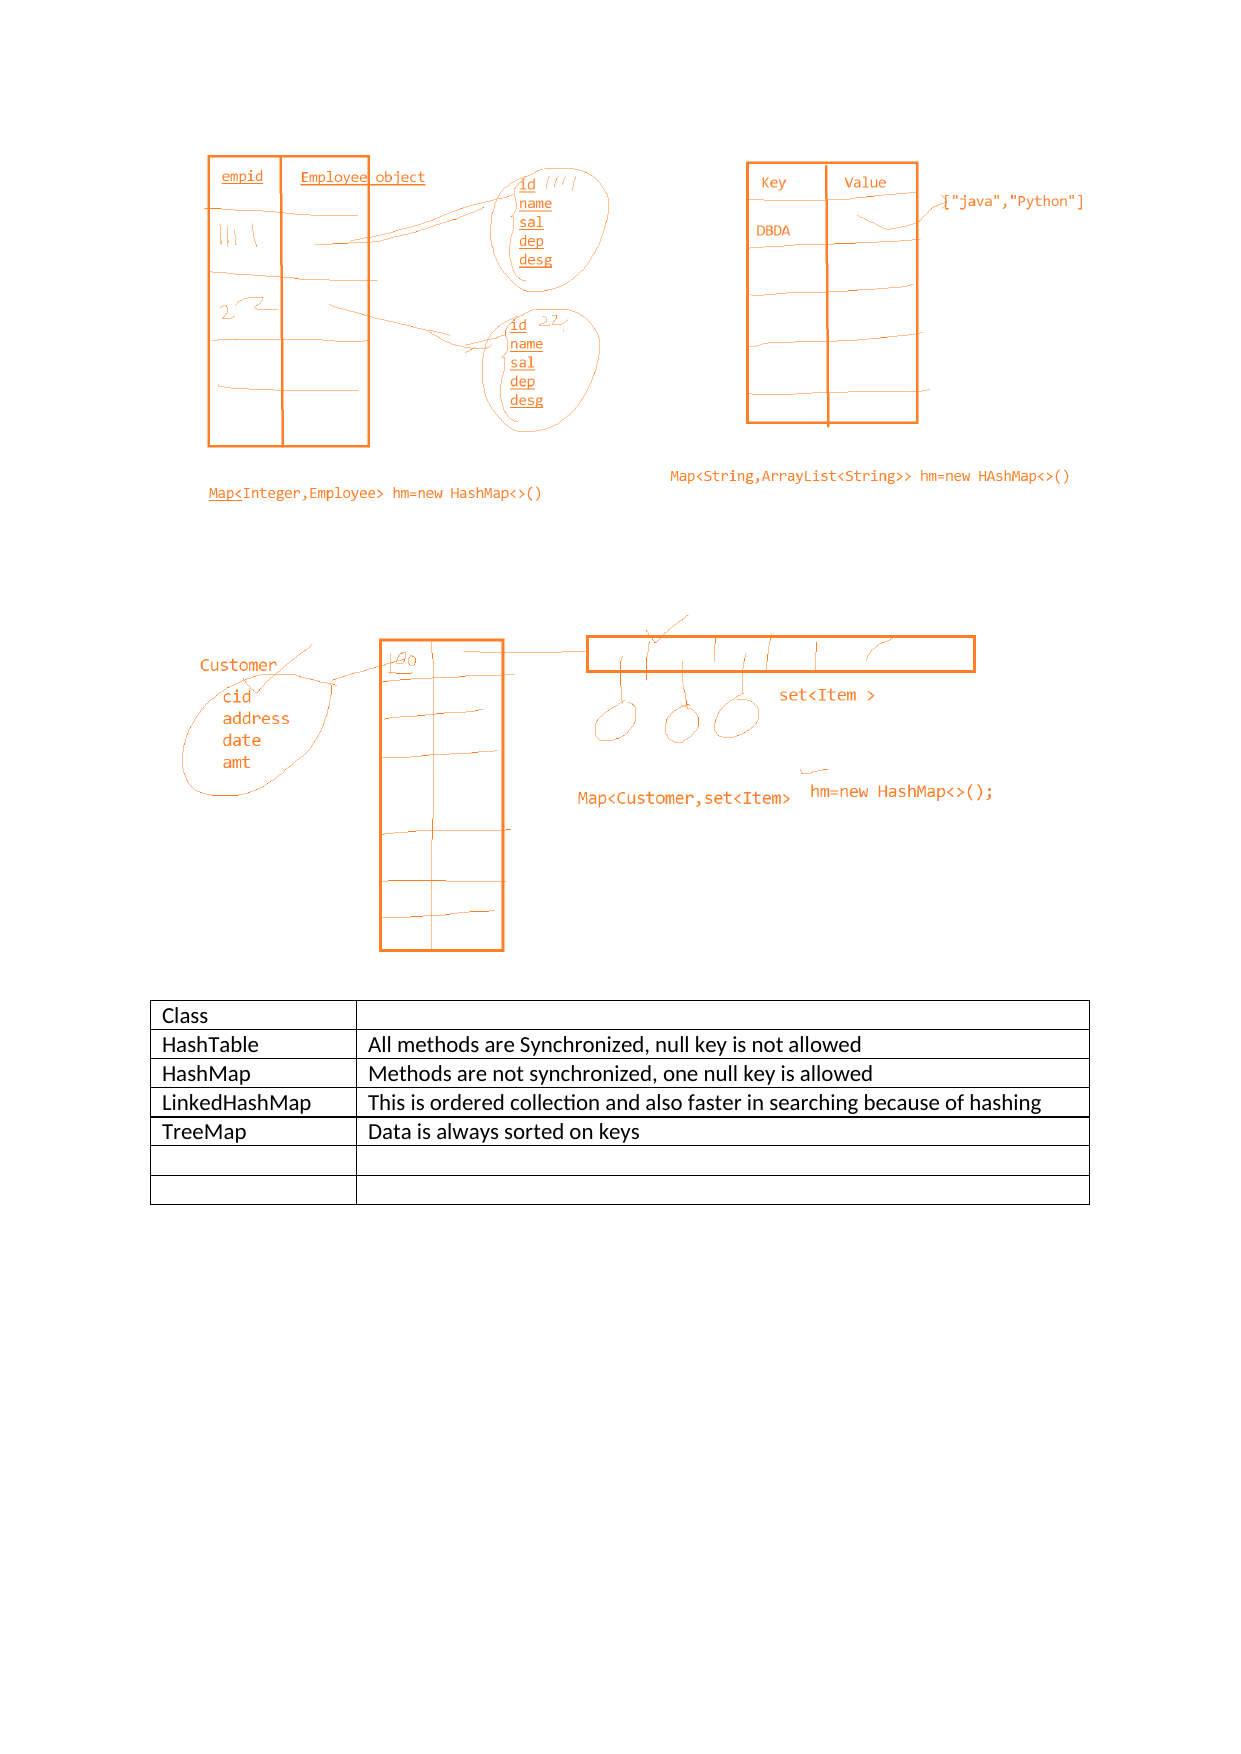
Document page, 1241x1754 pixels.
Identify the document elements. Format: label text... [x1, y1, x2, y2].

table_cell All methods are Synchronized, null key is not allowed [357, 1030, 1089, 1058]
table_cell [151, 1146, 356, 1174]
picture [150, 150, 1089, 503]
table_cell Data is always sorted on keys [357, 1118, 1089, 1145]
table_header [357, 1001, 1089, 1029]
table_cell [357, 1146, 1089, 1174]
table_cell Methods are not synchronized, one null key is allowed [357, 1059, 1089, 1087]
table_cell LinkedHashMap [151, 1088, 356, 1116]
table_cell This is ordered collection and also faster in searching because of hashing [357, 1088, 1089, 1116]
table_header Class [151, 1001, 356, 1029]
table_cell [357, 1176, 1089, 1203]
table_cell [151, 1176, 356, 1203]
table_cell TreeMap [151, 1118, 356, 1145]
table_cell HashMap [151, 1059, 356, 1087]
picture [150, 615, 1090, 982]
table_cell HashTable [151, 1030, 356, 1058]
